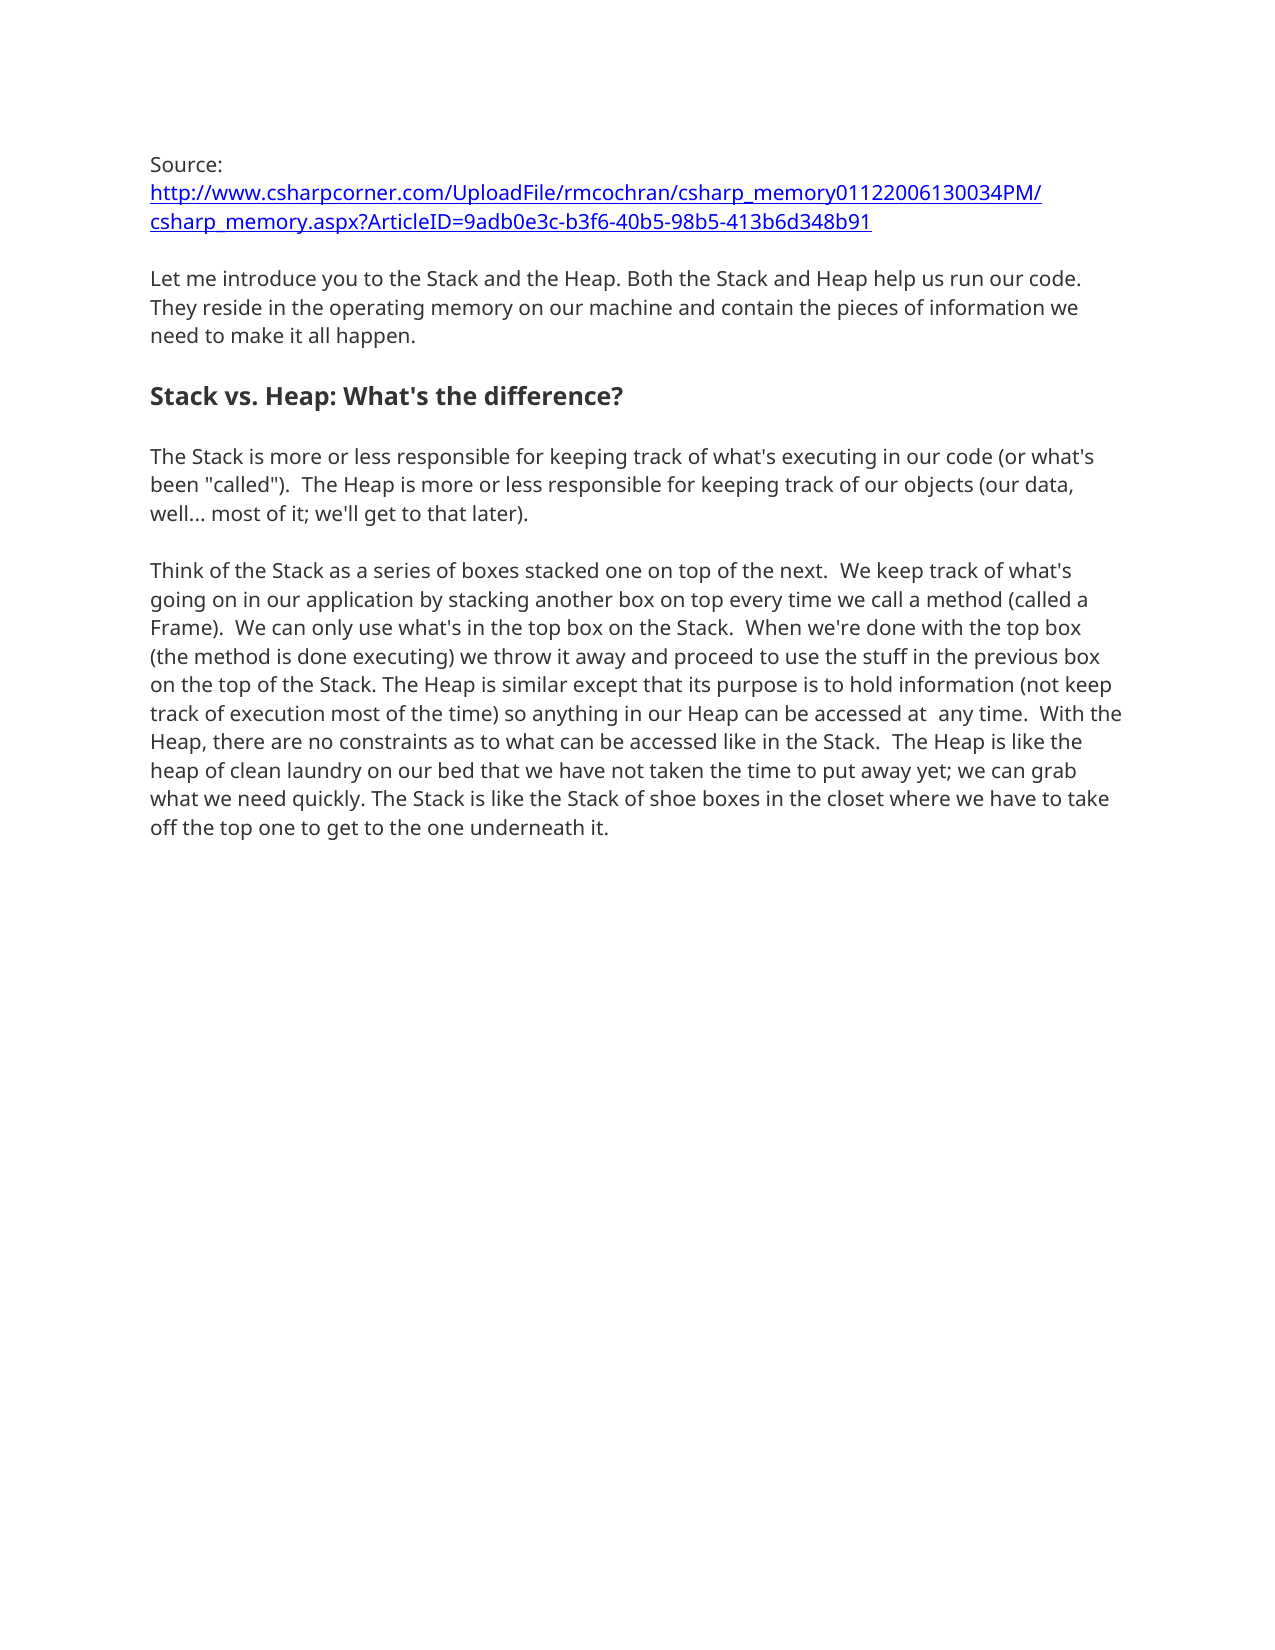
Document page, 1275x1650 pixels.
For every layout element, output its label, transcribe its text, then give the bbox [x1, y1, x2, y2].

text Source: http://www.csharpcorner.com/UploadFile/rmcochran/csharp_memory01122006130034PM/csharp_memory.aspx?ArticleID=9adb0e3c-b3f6-40b5-98b5-413b6d348b91 [150, 150, 1125, 235]
text Stack vs. Heap: What's the difference? [150, 379, 1125, 413]
text Think of the Stack as a series of boxes stacked one on top of the next. We keep track of what's going on in our application by stacking another box on top every time we call a method (called a Frame). We can only use what's in the top box on the Stack. When we're done with the top box (the method is done executing) we throw it away and proceed to use the stuff in the previous box on the top of the Stack. The Heap is similar except that its purpose is to hold information (not keep track of execution most of the time) so anything in our Heap can be accessed at any time. With the Heap, there are no constraints as to what can be accessed like in the Stack. The Heap is like the heap of clean laundry on our bed that we have not taken the time to put away yet; we can grab what we need quickly. The Stack is like the Stack of shoe boxes in the closet where we have to take off the top one to get to the one underneath it. [150, 557, 1125, 841]
text Let me introduce you to the Stack and the Heap. Both the Stack and Heap help us run our code. They reside in the operating memory on our machine and contain the pieces of information we need to make it all happen. [150, 264, 1125, 350]
text The Stack is more or less responsible for keeping track of what's executing in our code (or what's been "called"). The Heap is more or less responsible for keeping track of our objects (our data, well... most of it; we'll get to that later). [150, 442, 1125, 527]
